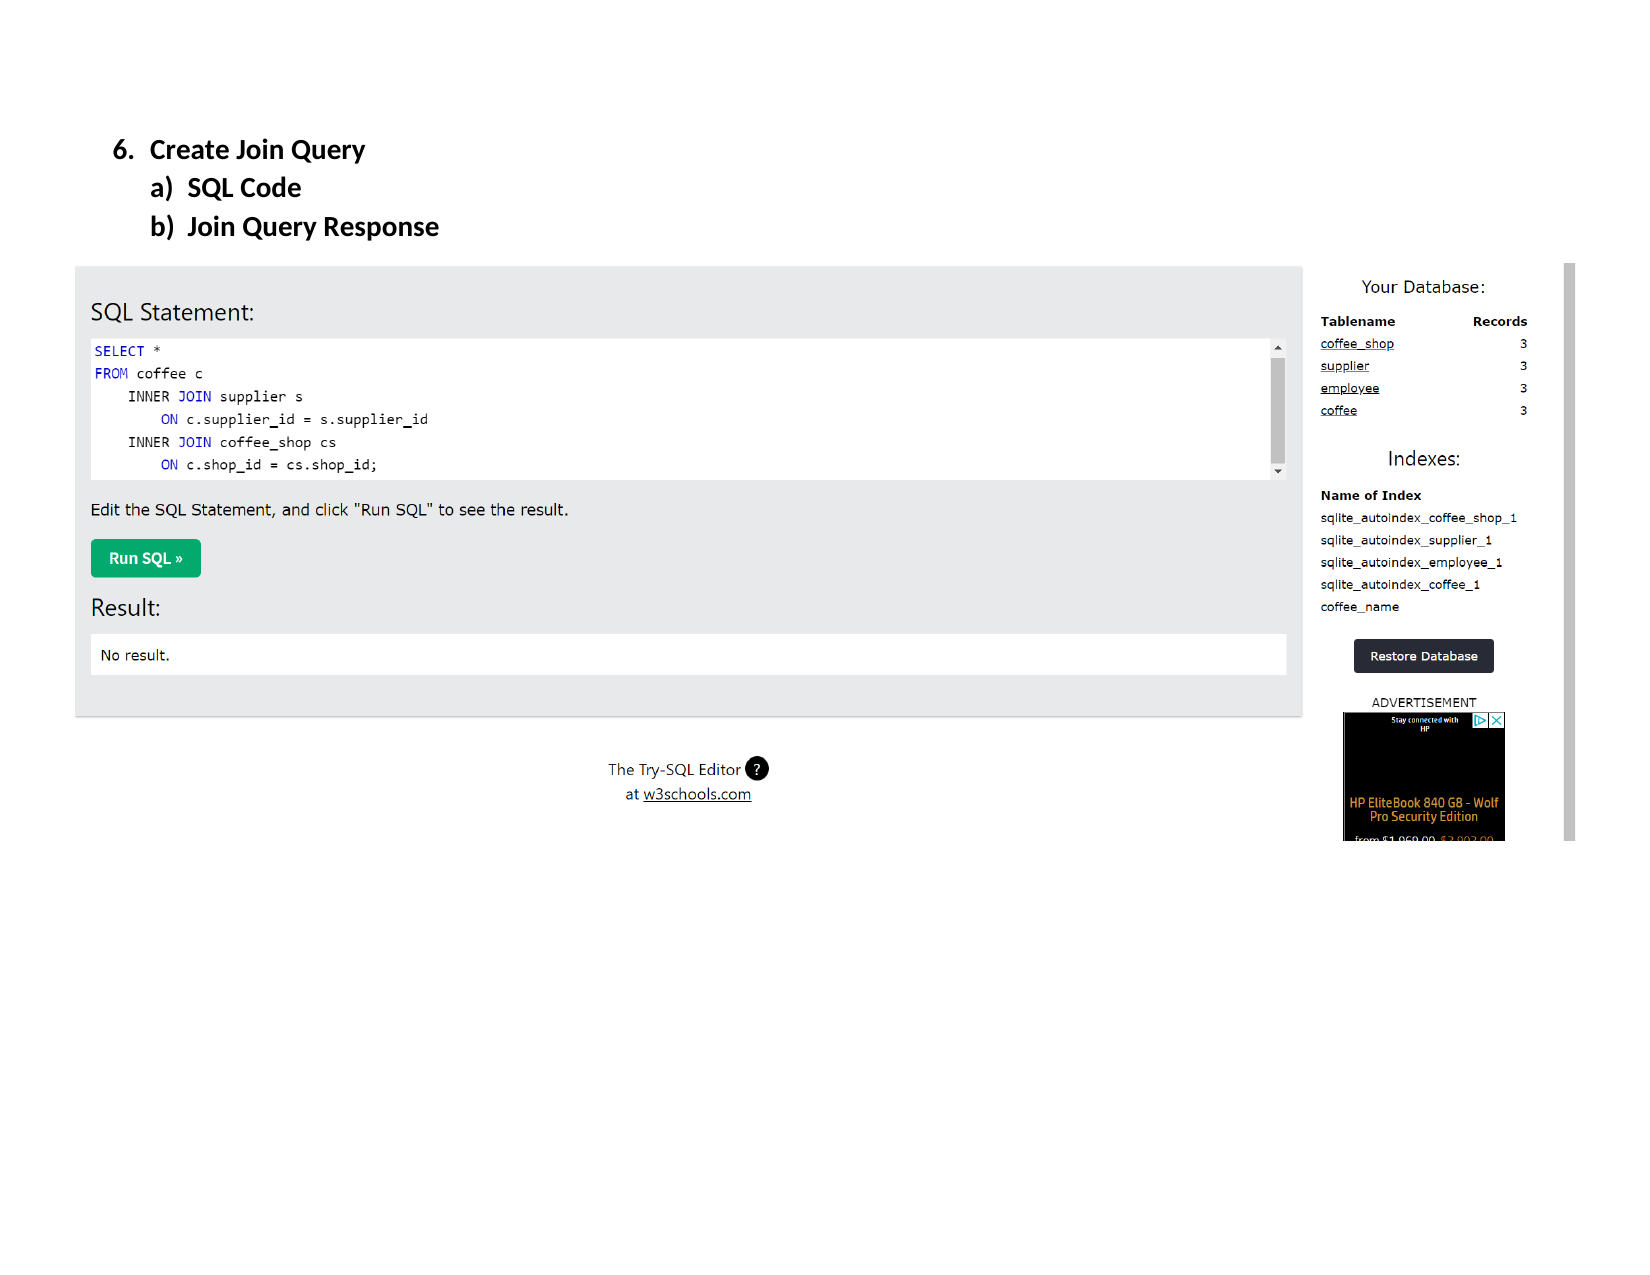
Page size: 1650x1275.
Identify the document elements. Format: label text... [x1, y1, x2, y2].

list Create Join Query [112, 131, 1575, 167]
list Join Query Response [150, 208, 1575, 243]
list SQL Code [150, 169, 1575, 205]
picture [75, 263, 1575, 841]
